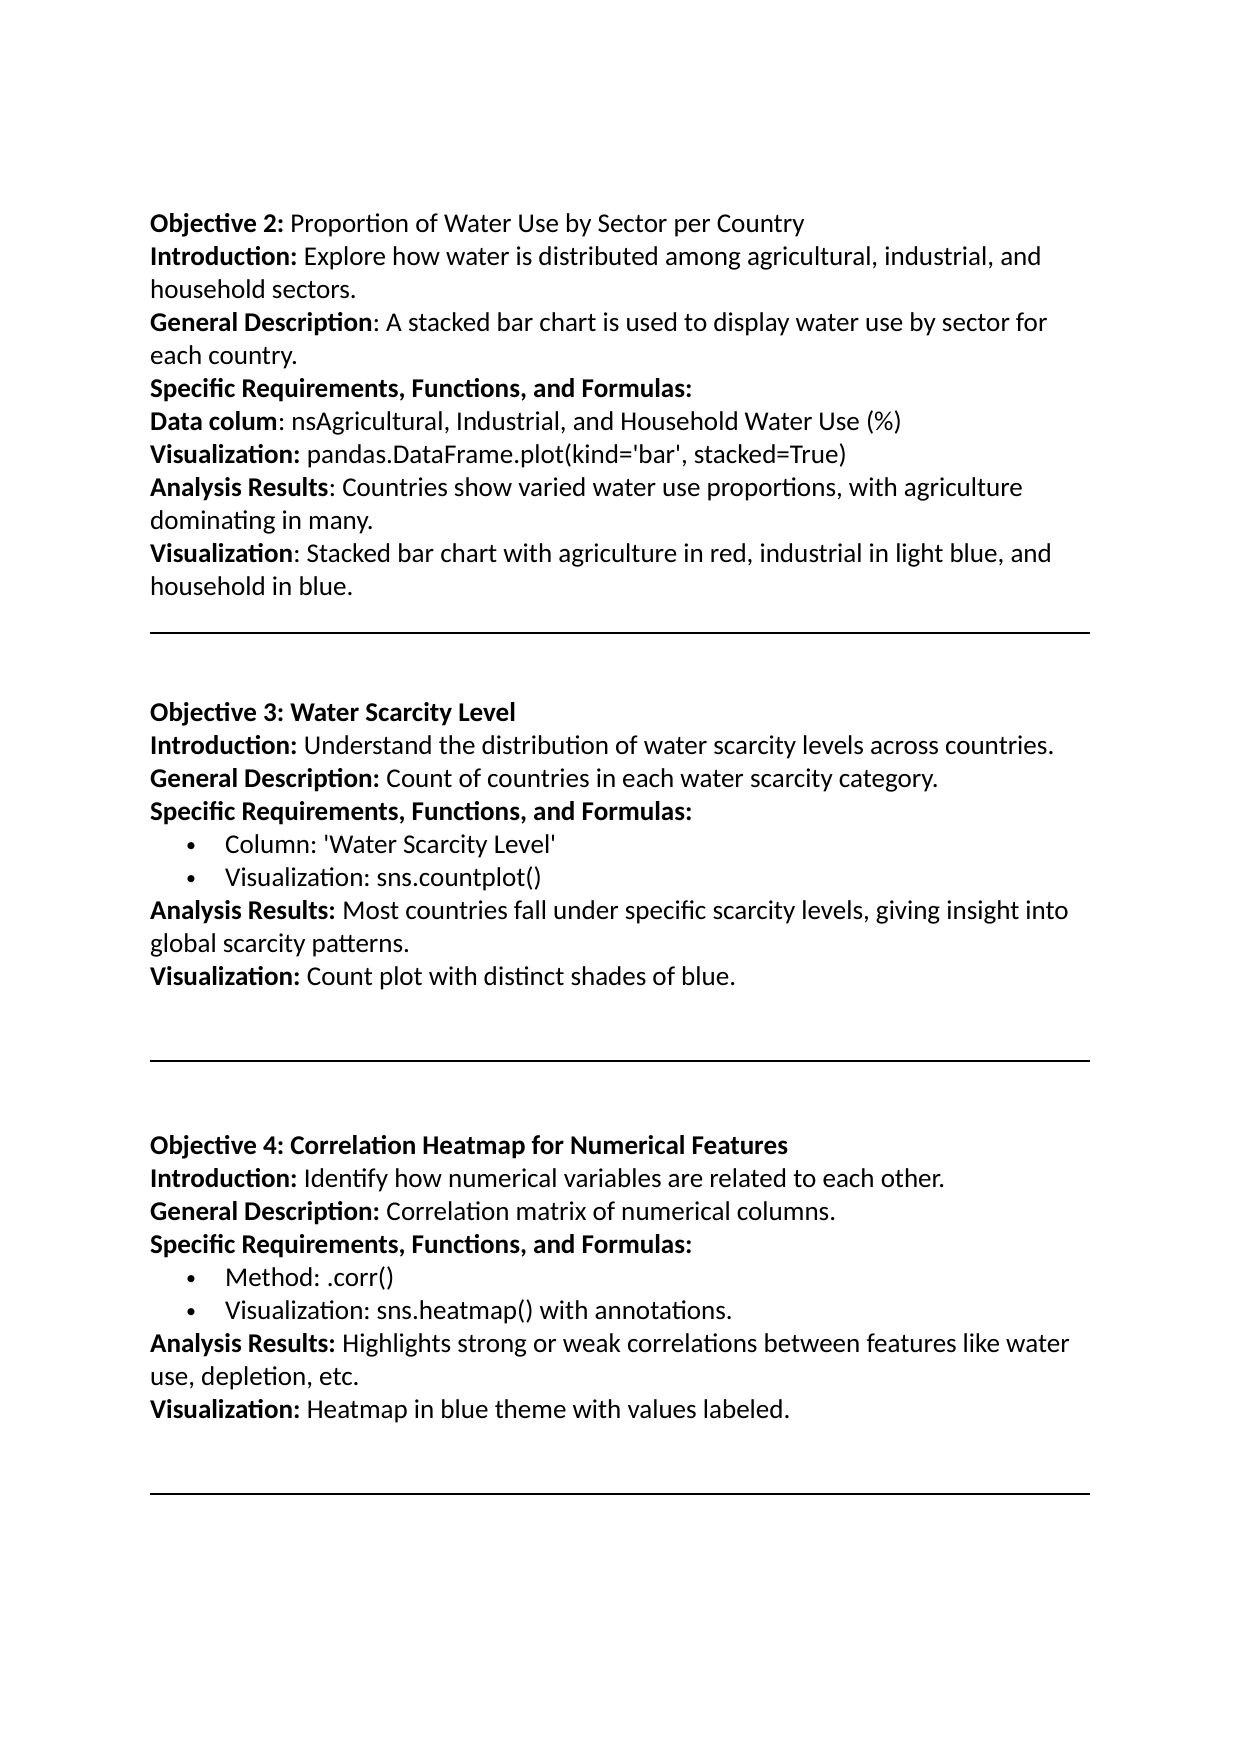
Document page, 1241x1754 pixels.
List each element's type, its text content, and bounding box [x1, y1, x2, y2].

list Visualization: sns.heatmap() with annotations. [187, 1293, 1090, 1326]
text Objective 3: Water Scarcity Level [150, 695, 1090, 728]
text Specific Requirements, Functions, and Formulas: [150, 371, 1090, 404]
text Data colum: nsAgricultural, Industrial, and Household Water Use (%) [150, 404, 1090, 437]
text Specific Requirements, Functions, and Formulas: [150, 794, 1090, 827]
text Visualization: Stacked bar chart with agriculture in red, industrial in light blue, and household in blue. [150, 536, 1090, 602]
text Introduction: Explore how water is distributed among agricultural, industrial, and household sectors. [150, 239, 1090, 305]
text General Description: Count of countries in each water scarcity category. [150, 761, 1090, 794]
text General Description: Correlation matrix of numerical columns. [150, 1194, 1090, 1227]
text Introduction: Understand the distribution of water scarcity levels across countries. [150, 728, 1090, 761]
text Analysis Results: Countries show varied water use proportions, with agriculture dominating in many. [150, 470, 1090, 536]
text Visualization: pandas.DataFrame.plot(kind='bar', stacked=True) [150, 437, 1090, 470]
text Objective 2: Proportion of Water Use by Sector per Country [150, 206, 1090, 239]
list Visualization: sns.countplot() [187, 860, 1090, 893]
text Objective 4: Correlation Heatmap for Numerical Features [150, 1128, 1090, 1161]
text Analysis Results: Most countries fall under specific scarcity levels, giving insight into global scarcity patterns. [150, 893, 1090, 959]
text Visualization: Heatmap in blue theme with values labeled. [150, 1392, 1090, 1425]
text General Description: A stacked bar chart is used to display water use by sector for each country. [150, 305, 1090, 371]
list Method: .corr() [187, 1260, 1090, 1293]
text Visualization: Count plot with distinct shades of blue. [150, 959, 1090, 992]
text Specific Requirements, Functions, and Formulas: [150, 1227, 1090, 1260]
text Introduction: Identify how numerical variables are related to each other. [150, 1161, 1090, 1194]
text Analysis Results: Highlights strong or weak correlations between features like water use, depletion, etc. [150, 1326, 1090, 1392]
list Column: 'Water Scarcity Level' [187, 827, 1090, 860]
